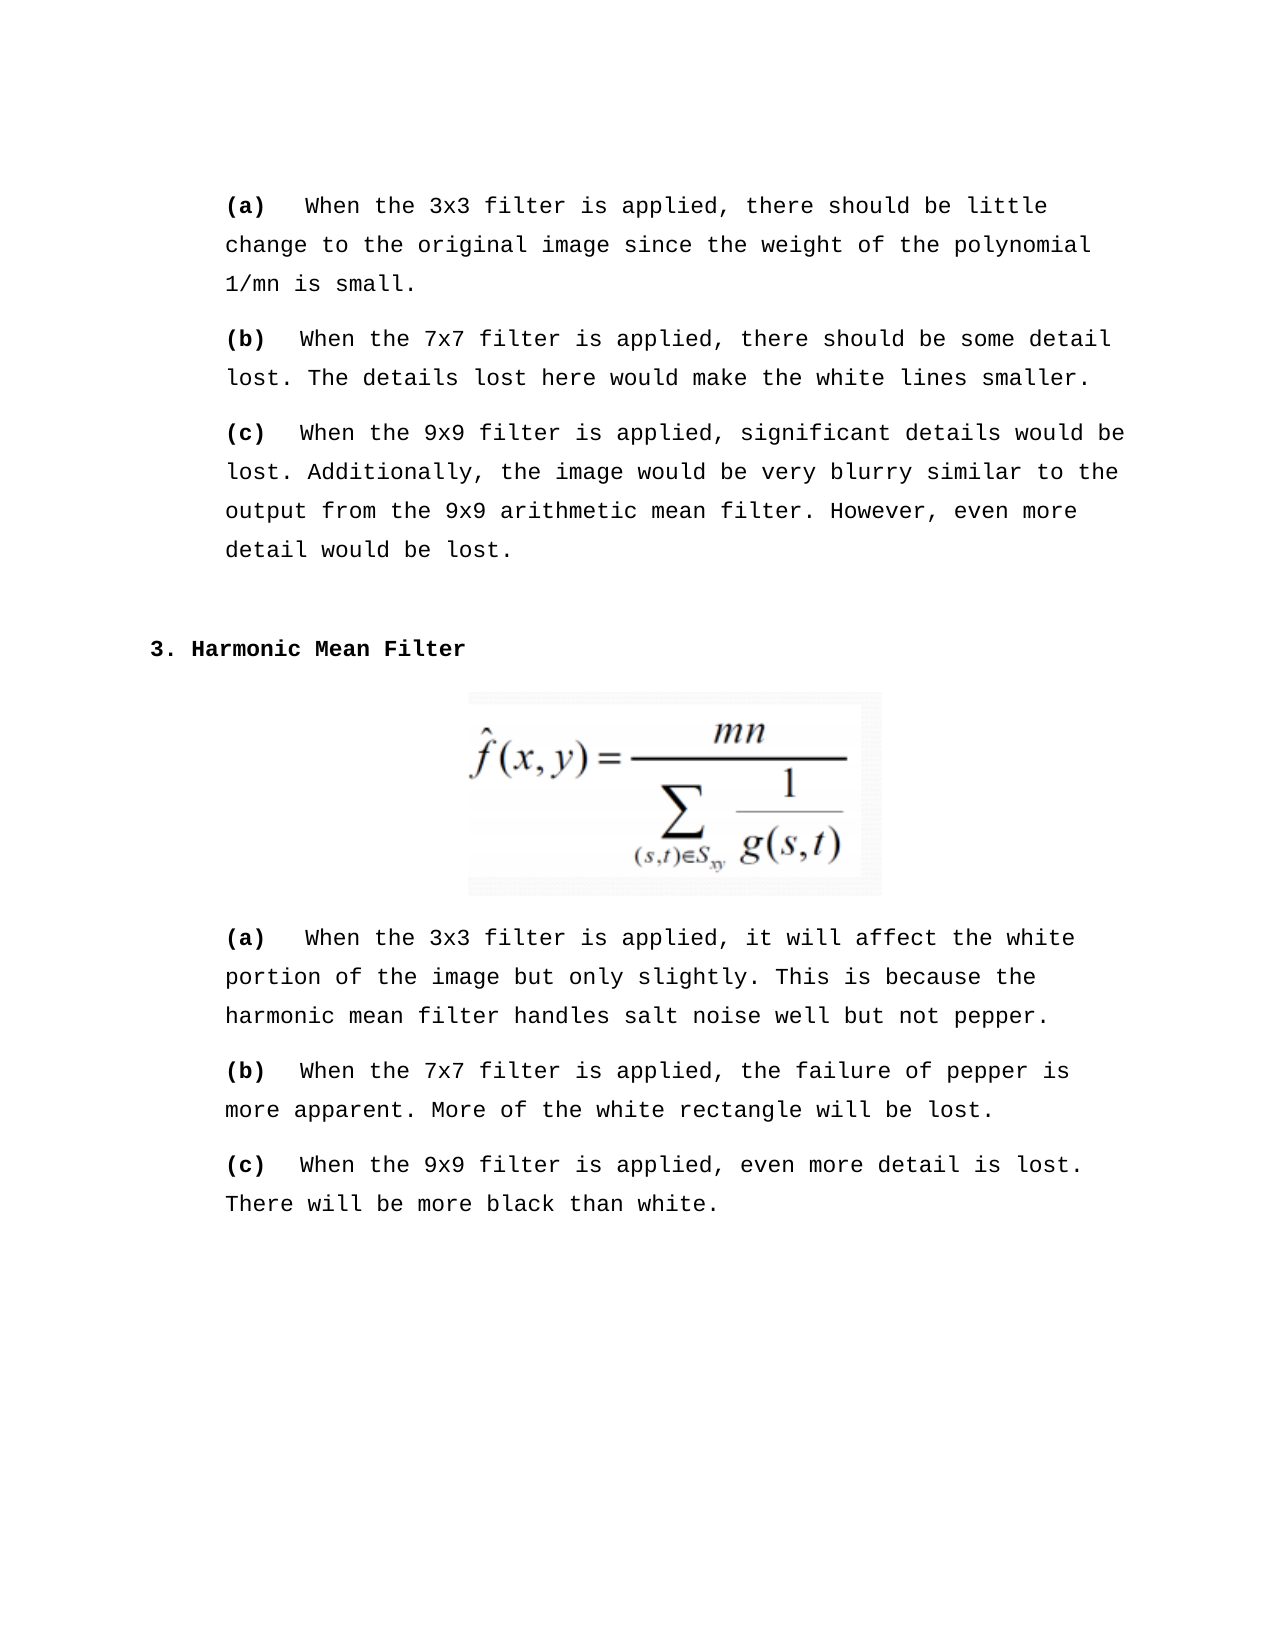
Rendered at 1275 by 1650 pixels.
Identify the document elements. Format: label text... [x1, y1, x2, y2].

list (b) When the 7x7 filter is applied, the failure of pepper is more apparent. More of the white rectangle will be lost. [225, 1059, 1125, 1124]
list (b) When the 7x7 filter is applied, there should be some detail lost. The details lost here would make the white lines smaller. [225, 327, 1125, 392]
list (c) When the 9x9 filter is applied, even more detail is lost. There will be more black than white. [225, 1154, 1125, 1219]
text 3. Harmonic Mean Filter [150, 637, 1125, 663]
list (a) When the 3x3 filter is applied, there should be little change to the original image since the weight of the polynomial 1/mn is small. [225, 150, 1125, 298]
list (a) When the 3x3 filter is applied, it will affect the white portion of the image but only slightly. This is because the harmonic mean filter handles salt noise well but not pepper. [225, 926, 1125, 1030]
list (c) When the 9x9 filter is applied, significant details would be lost. Additionally, the image would be very blurry similar to the output from the 9x9 arithmetic mean filter. However, even more detail would be lost. [225, 422, 1125, 606]
picture [468, 692, 882, 896]
